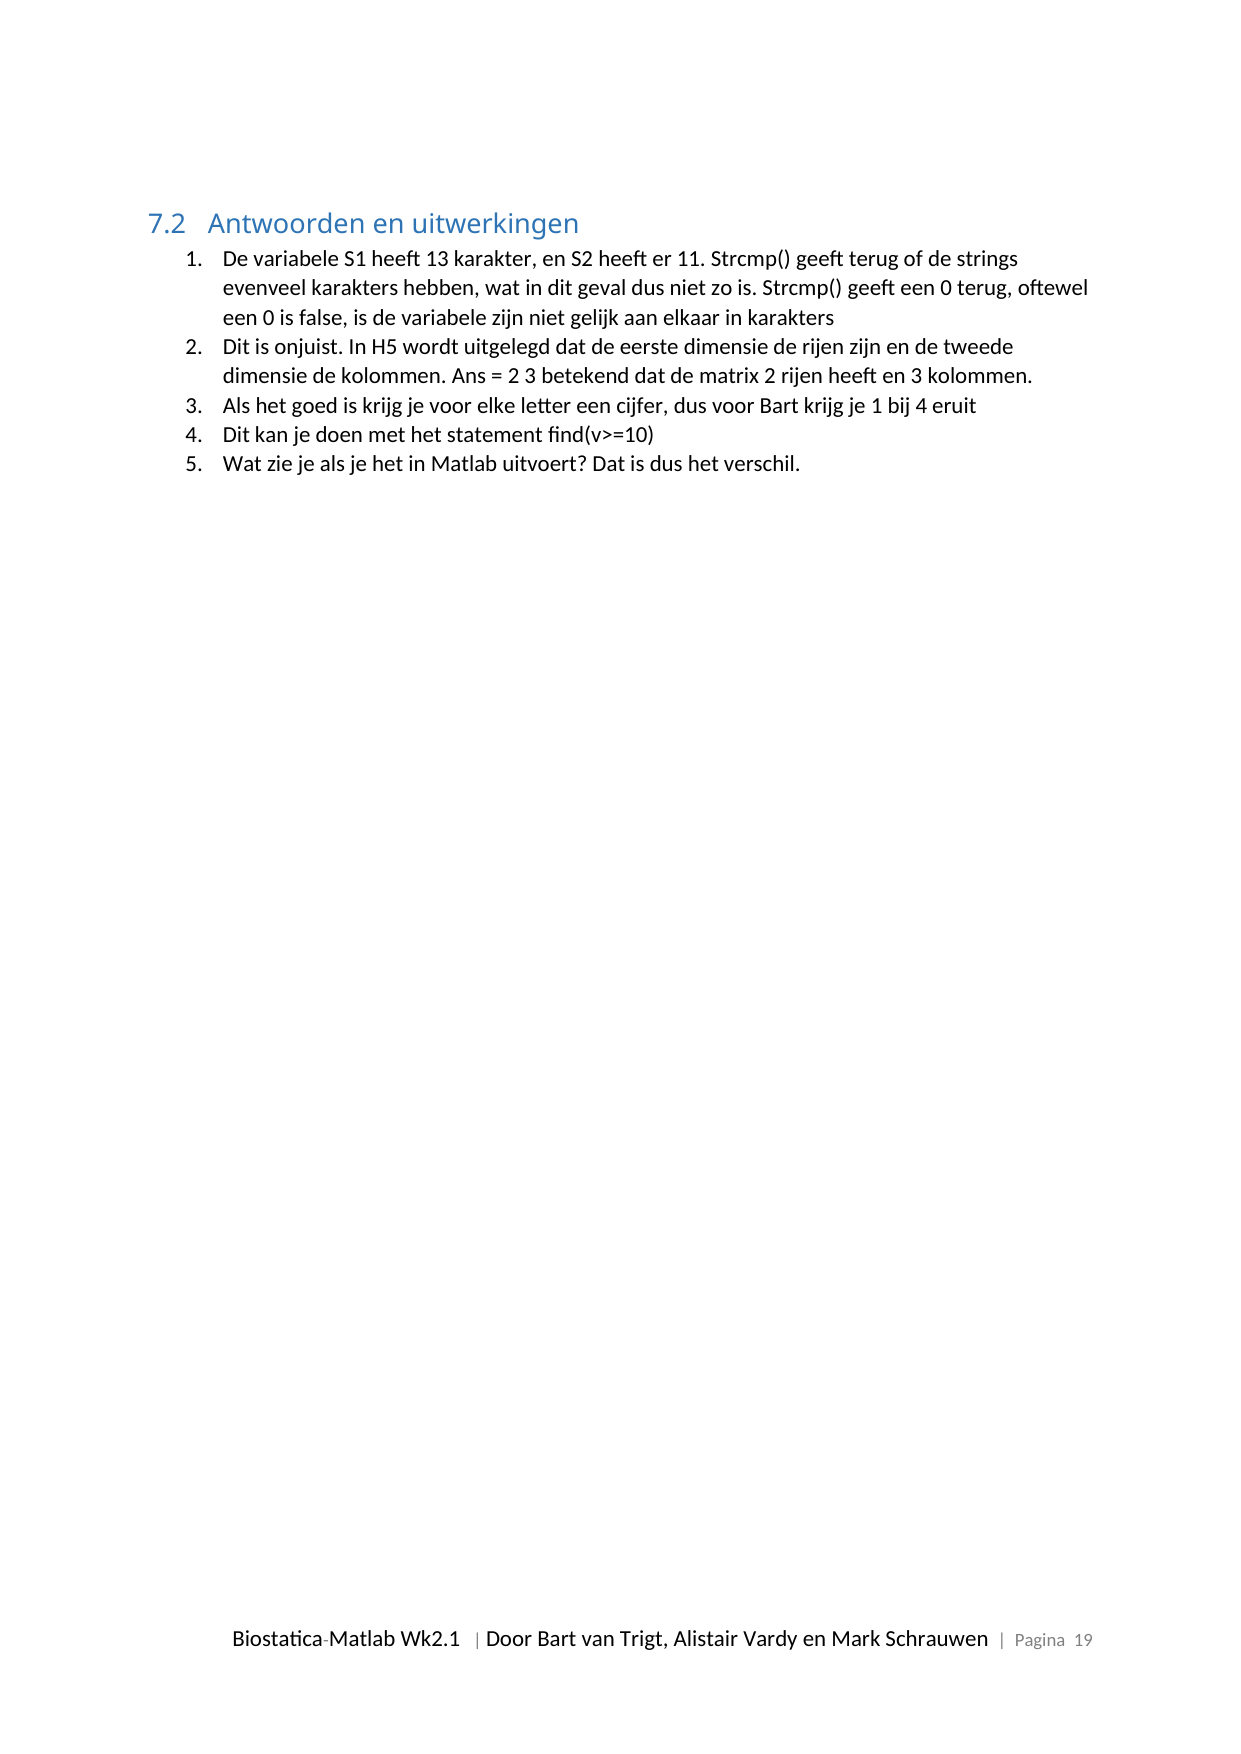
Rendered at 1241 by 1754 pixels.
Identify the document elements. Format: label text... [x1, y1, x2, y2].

list De variabele S1 heeft 13 karakter, en S2 heeft er 11. Strcmp() geeft terug of de strings evenveel karakters hebben, wat in dit geval dus niet zo is. Strcmp() geeft een 0 terug, oftewel een 0 is false, is de variabele zijn niet gelijk aan elkaar in karakters [185, 244, 1093, 331]
list Dit is onjuist. In H5 wordt uitgelegd dat de eerste dimensie de rijen zijn en de tweede dimensie de kolommen. Ans = 2 3 betekend dat de matrix 2 rijen heeft en 3 kolommen. [185, 332, 1093, 389]
list Als het goed is krijg je voor elke letter een cijfer, dus voor Bart krijg je 1 bij 4 eruit [185, 391, 1093, 419]
list Dit kan je doen met het statement find(v>=10) [185, 420, 1093, 448]
subtitle Antwoorden en uitwerkingen [148, 204, 1093, 241]
list Wat zie je als je het in Matlab uitvoert? Dat is dus het verschil. [185, 449, 1093, 477]
